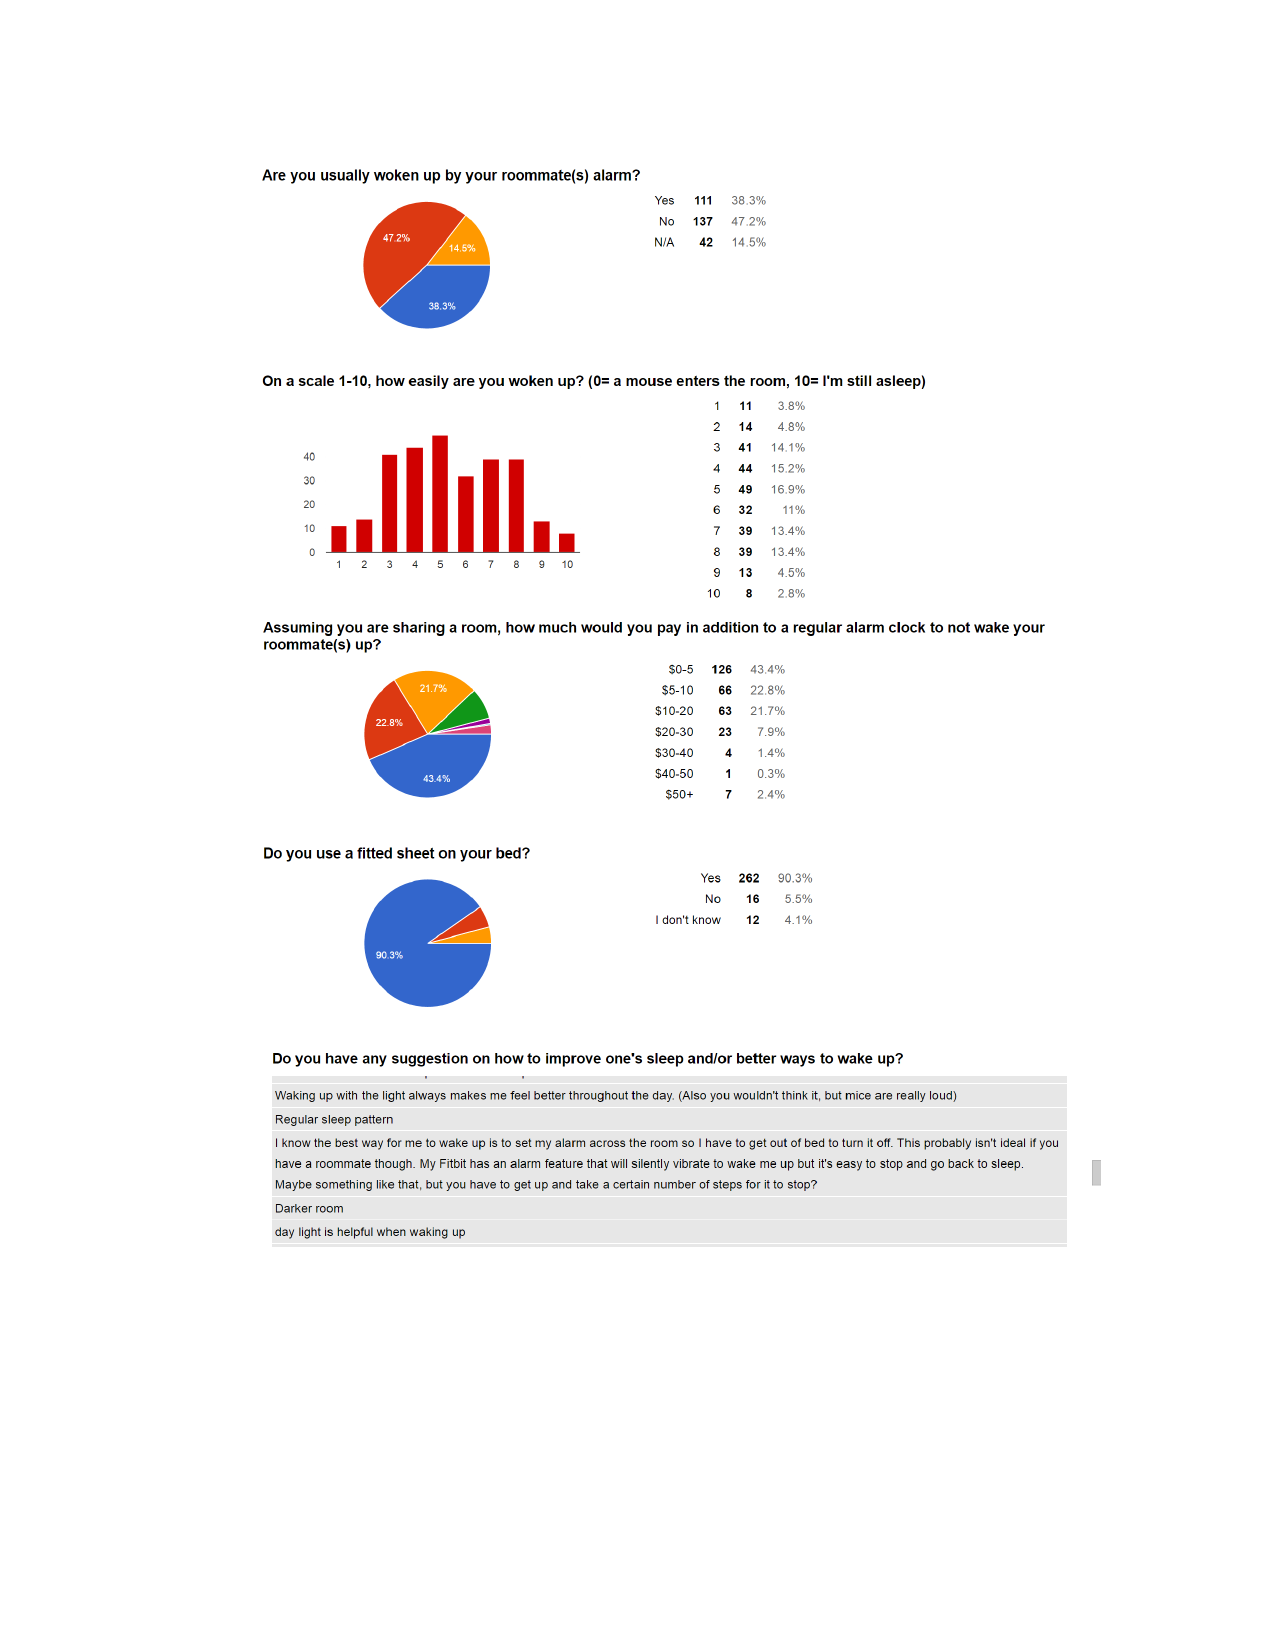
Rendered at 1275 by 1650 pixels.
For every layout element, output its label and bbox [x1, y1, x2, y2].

picture [196, 150, 1157, 1022]
picture [206, 1040, 1166, 1263]
